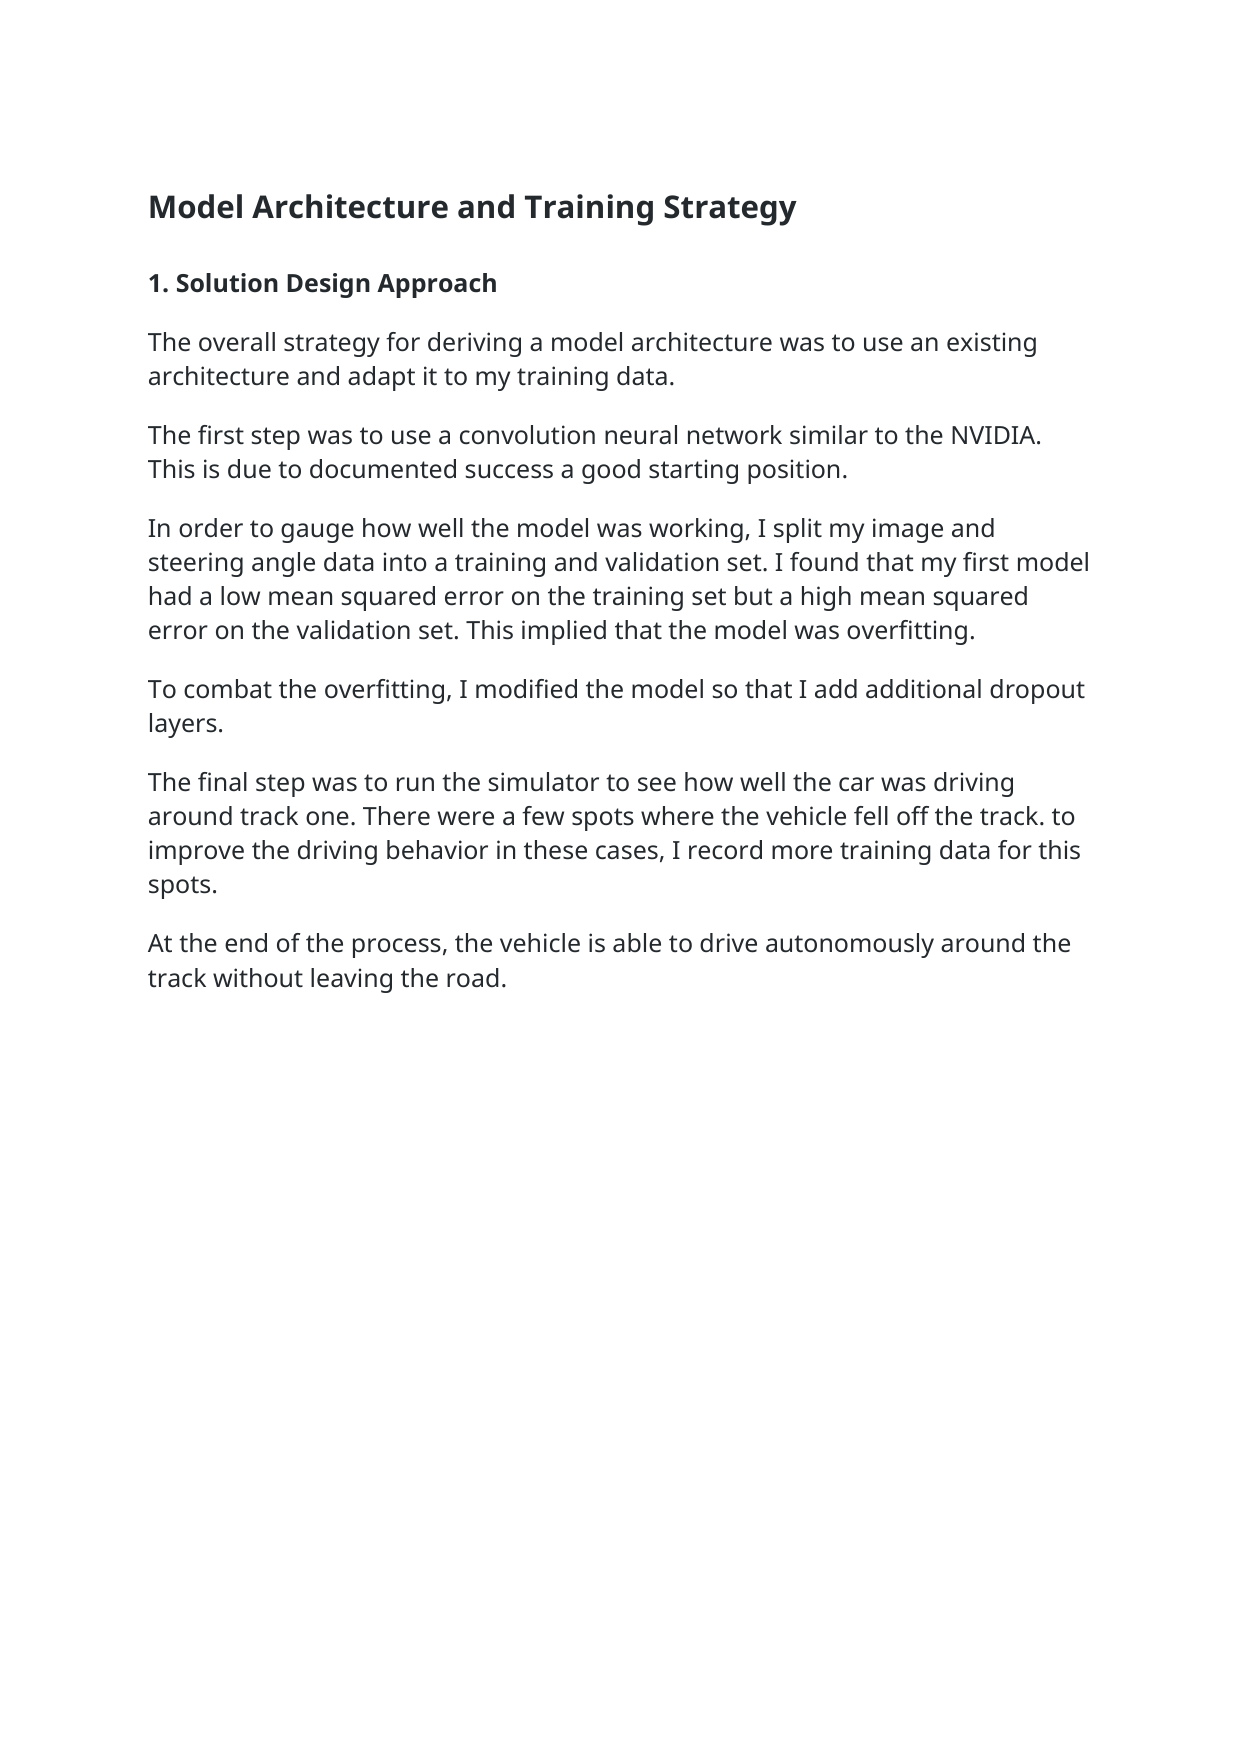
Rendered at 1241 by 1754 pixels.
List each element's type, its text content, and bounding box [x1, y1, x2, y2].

text 1. Solution Design Approach [148, 265, 1093, 299]
text The first step was to use a convolution neural network similar to the NVIDIA. This is due to documented success a good starting position. [148, 417, 1093, 486]
text At the end of the process, the vehicle is able to drive autonomously around the track without leaving the road. [148, 926, 1093, 994]
text To combat the overfitting, I modified the model so that I add additional dropout layers. [148, 672, 1093, 740]
text In order to gauge how well the model was working, I split my image and steering angle data into a training and validation set. I found that my first model had a low mean squared error on the training set but a high mean squared error on the validation set. This implied that the model was overfitting. [148, 511, 1093, 647]
text The overall strategy for deriving a model architecture was to use an existing architecture and adapt it to my training data. [148, 324, 1093, 392]
text Model Architecture and Training Strategy [148, 185, 1093, 228]
text The final step was to run the simulator to see how well the car was driving around track one. There were a few spots where the vehicle fell off the track. to improve the driving behavior in these cases, I record more training data for this spots. [148, 765, 1093, 901]
